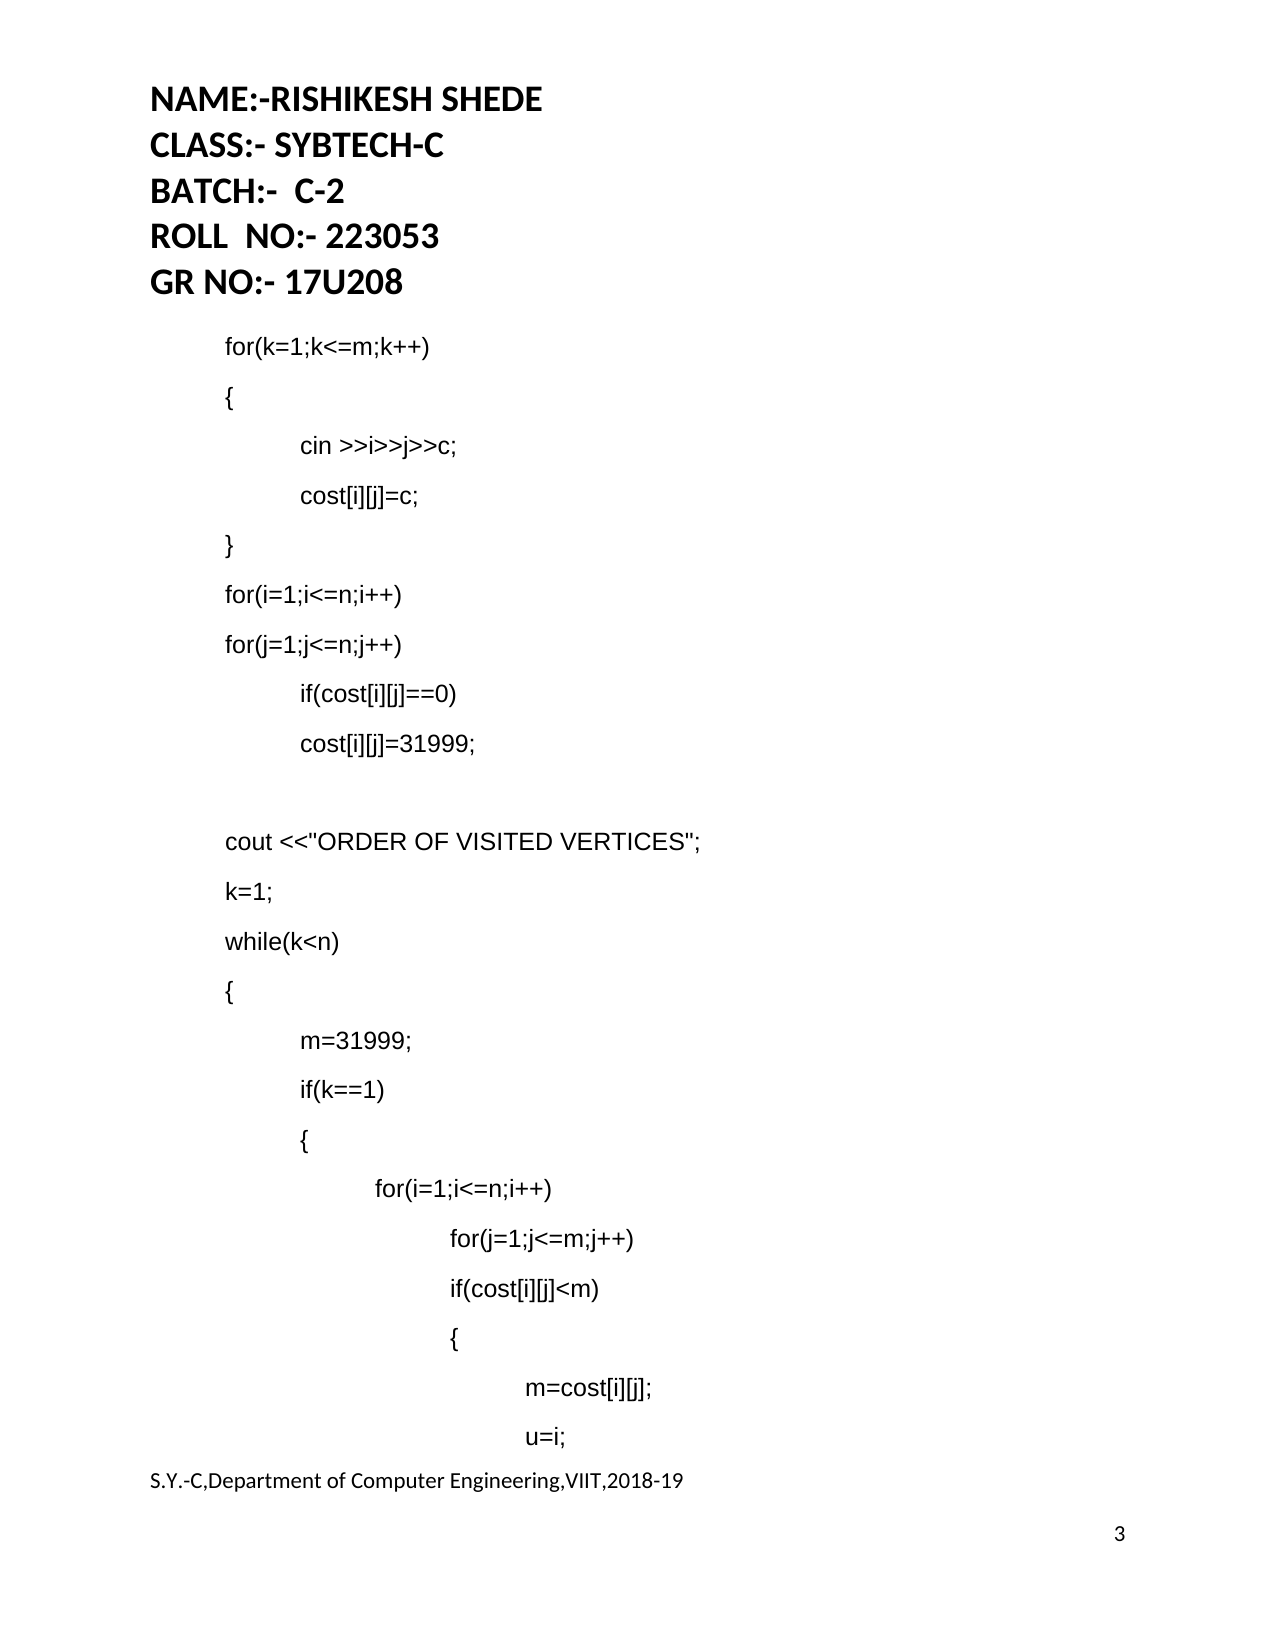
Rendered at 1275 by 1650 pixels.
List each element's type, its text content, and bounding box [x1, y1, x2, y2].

text m=cost[i][j]; [150, 1373, 1125, 1401]
text for(i=1;i<=n;i++) [150, 1174, 1125, 1203]
text cout <<"ORDER OF VISITED VERTICES"; [150, 827, 1125, 856]
text if(k==1) [150, 1075, 1125, 1104]
text m=31999; [150, 1026, 1125, 1054]
text cin >>i>>j>>c; [150, 431, 1125, 460]
text cost[i][j]=31999; [150, 729, 1125, 758]
text u=i; [150, 1422, 1125, 1451]
text for(j=1;j<=m;j++) [150, 1224, 1125, 1253]
text { [150, 1323, 1125, 1352]
text for(i=1;i<=n;i++) [150, 580, 1125, 609]
text if(cost[i][j]<m) [150, 1273, 1125, 1302]
text { [150, 976, 1125, 1005]
text cost[i][j]=c; [150, 481, 1125, 510]
text while(k<n) [150, 926, 1125, 955]
text for(k=1;k<=m;k++) [150, 332, 1125, 361]
text for(j=1;j<=n;j++) [150, 630, 1125, 658]
text k=1; [150, 877, 1125, 906]
text { [150, 1125, 1125, 1153]
text if(cost[i][j]==0) [150, 679, 1125, 708]
text } [150, 531, 1125, 559]
text { [150, 382, 1125, 411]
